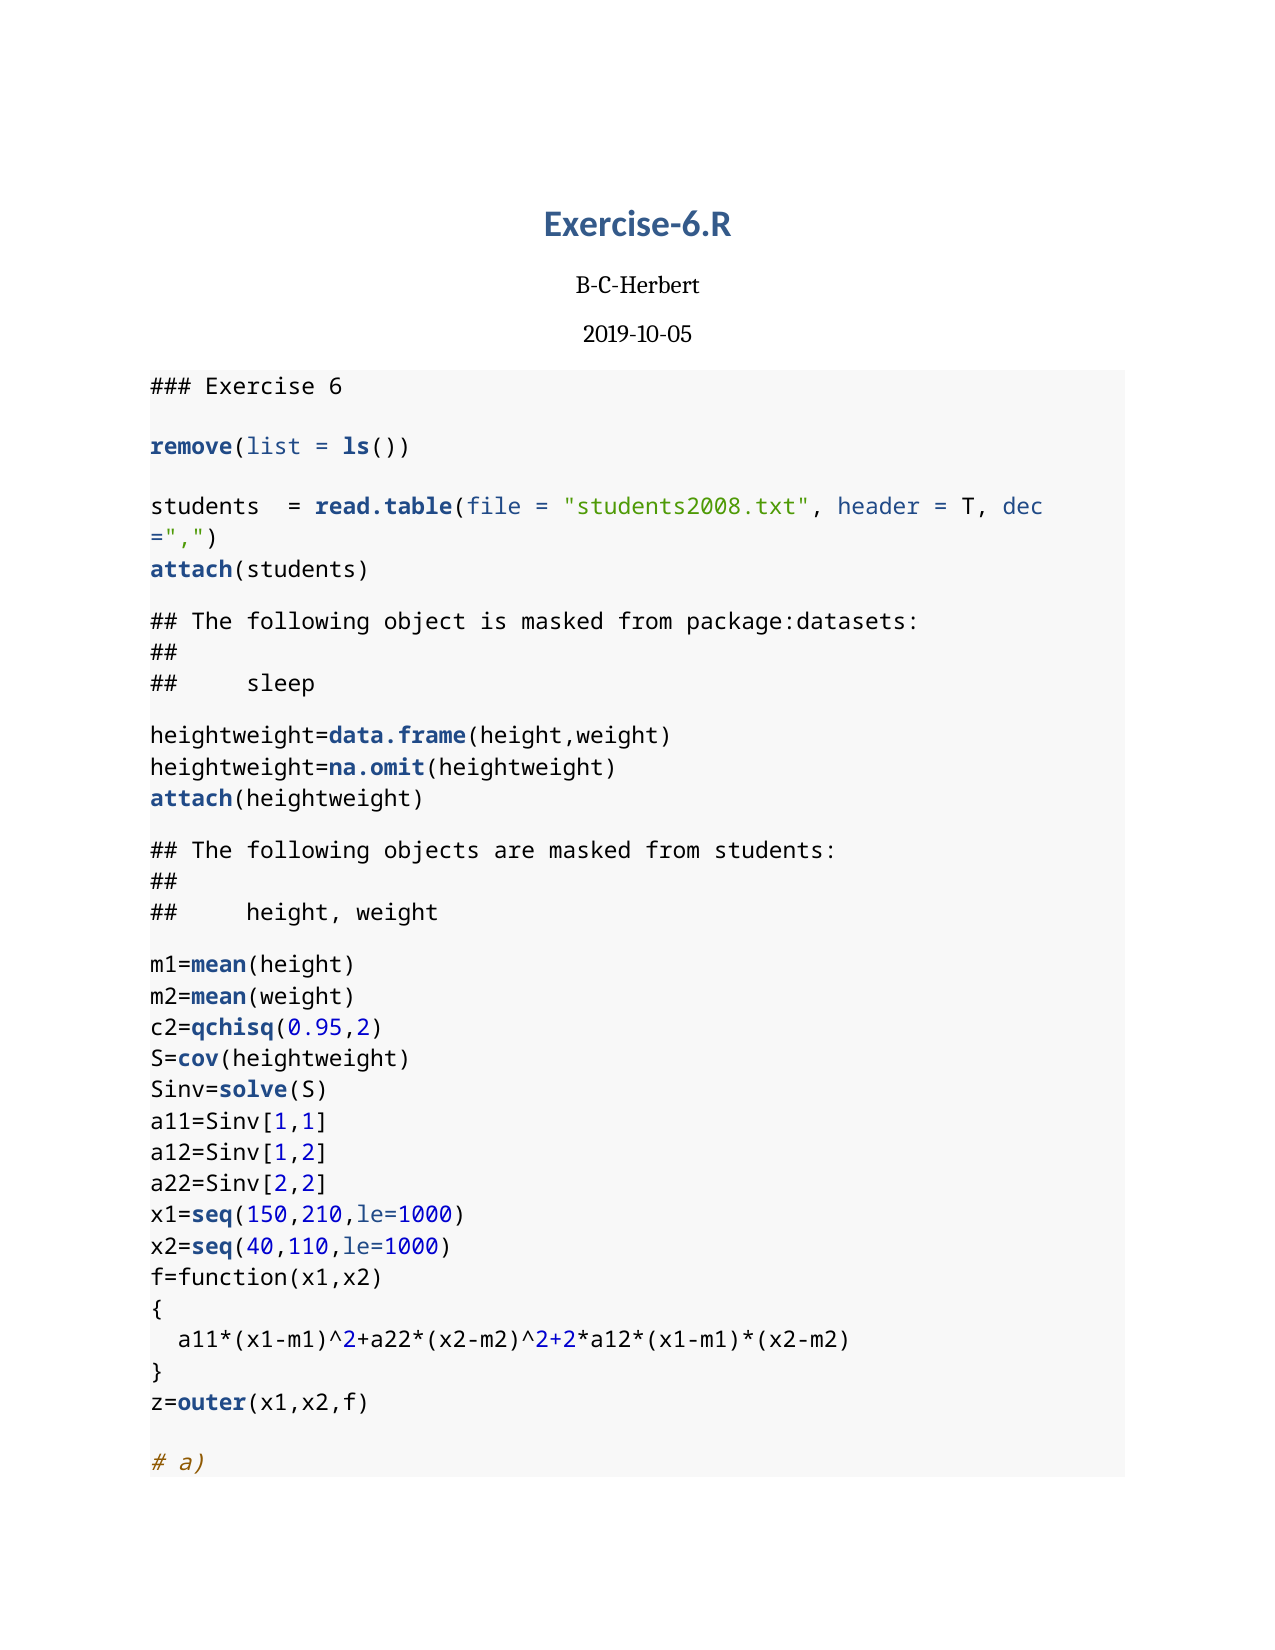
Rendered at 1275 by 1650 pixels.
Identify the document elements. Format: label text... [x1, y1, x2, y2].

text 2019-10-05 [150, 320, 1125, 349]
text ### Exercise 6 remove(list = ls()) students = read.table(file = "students2008.txt", header = T, dec =",") attach(students) [150, 370, 1125, 584]
text ## The following objects are masked from students: ## ## height, weight [150, 834, 1125, 927]
text B-C-Herbert [150, 271, 1125, 299]
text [150, 948, 1125, 1477]
text heightweight=data.frame(height,weight) heightweight=na.omit(heightweight) attach(heightweight) [425, 719, 1125, 813]
title Exercise-6.R [150, 200, 1125, 246]
text ## The following object is masked from package:datasets: ## ## sleep [150, 604, 1125, 698]
